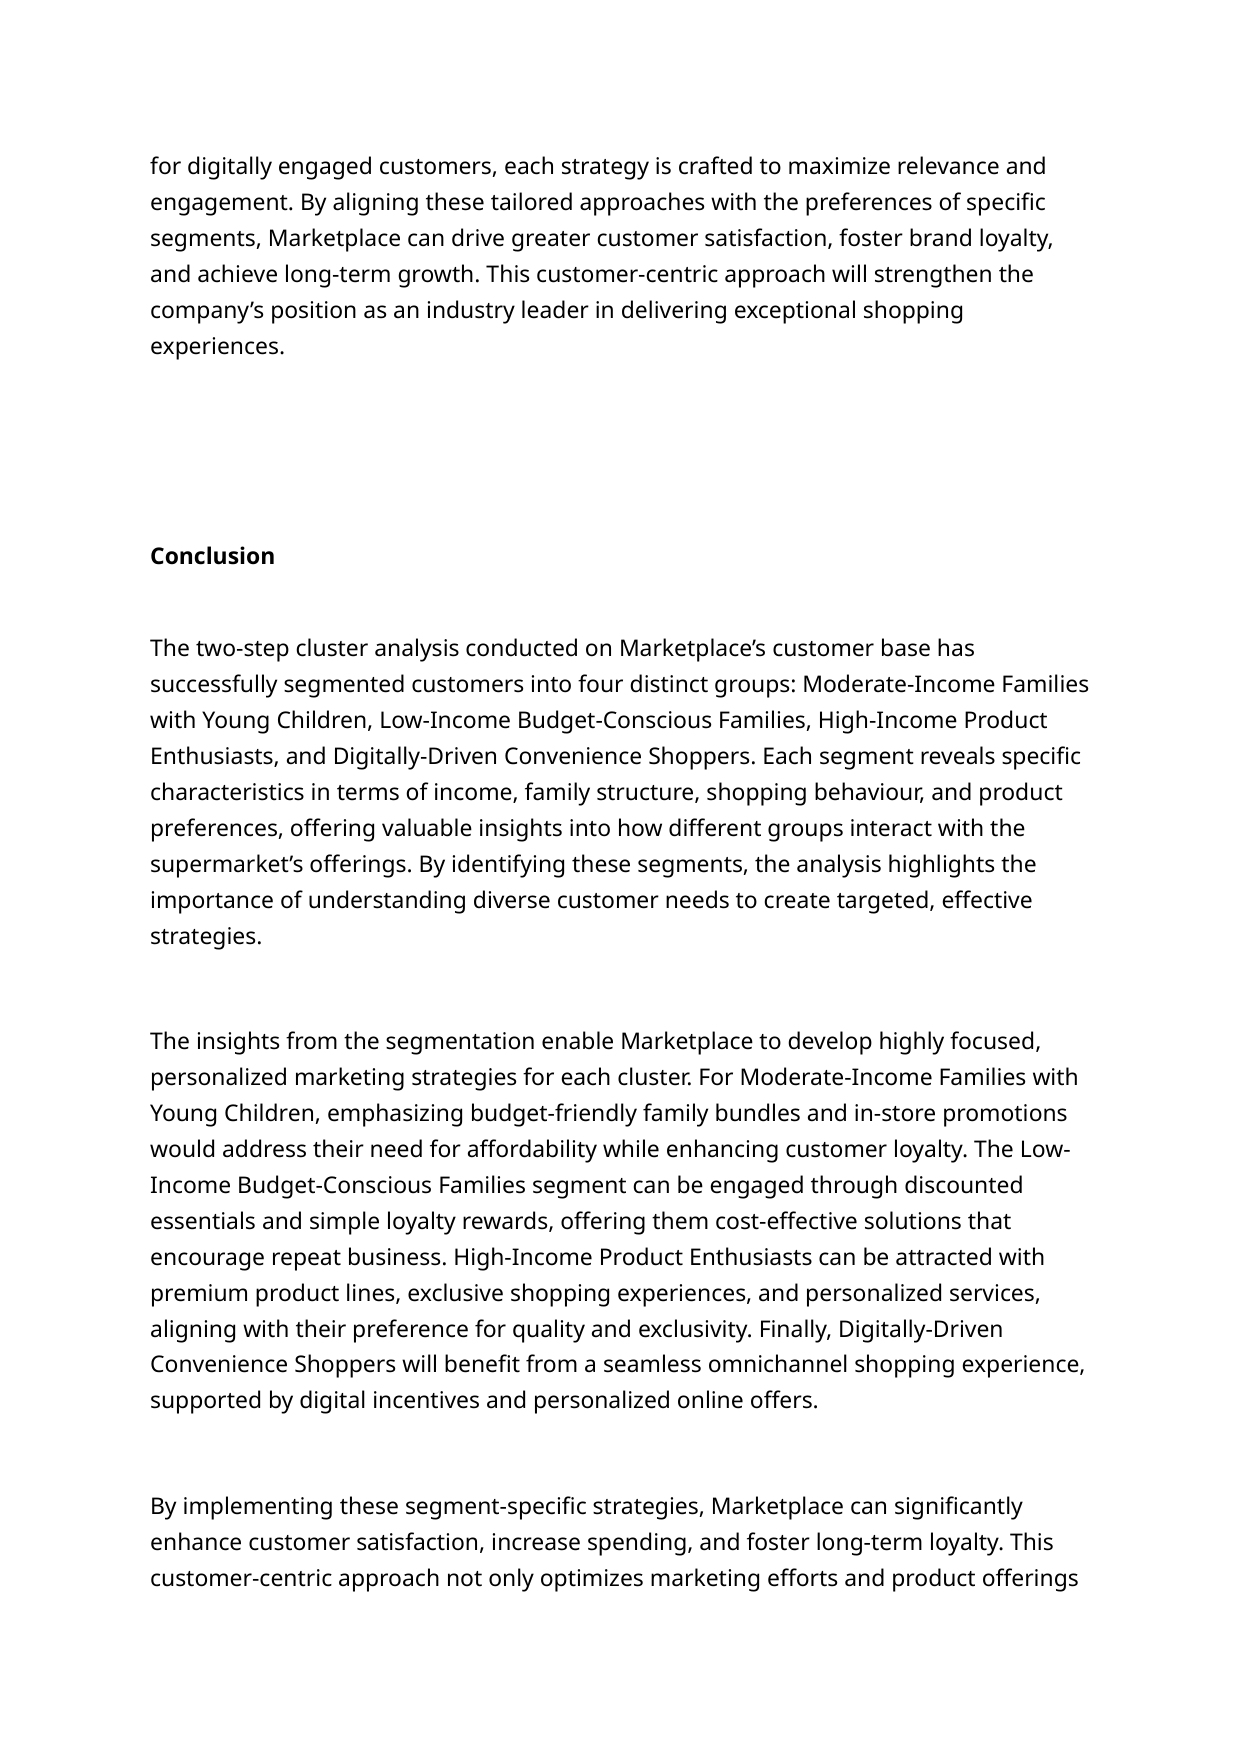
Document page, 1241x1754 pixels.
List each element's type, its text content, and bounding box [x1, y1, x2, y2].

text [150, 1489, 1090, 1593]
text The two-step cluster analysis conducted on Marketplace’s customer base has successfully segmented customers into four distinct groups: Moderate-Income Families with Young Children, Low-Income Budget-Conscious Families, High-Income Product Enthusiasts, and Digitally-Driven Convenience Shoppers. Each segment reveals specific characteristics in terms of income, family structure, shopping behaviour, and product preferences, offering valuable insights into how different groups interact with the supermarket’s offerings. By identifying these segments, the analysis highlights the importance of understanding diverse customer needs to create targeted, effective strategies. [150, 632, 1090, 951]
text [150, 150, 1090, 361]
text Conclusion [150, 540, 1090, 611]
text The insights from the segmentation enable Marketplace to develop highly focused, personalized marketing strategies for each cluster. For Moderate-Income Families with Young Children, emphasizing budget-friendly family bundles and in-store promotions would address their need for affordability while enhancing customer loyalty. The Low-Income Budget-Conscious Families segment can be engaged through discounted essentials and simple loyalty rewards, offering them cost-effective solutions that encourage repeat business. High-Income Product Enthusiasts can be attracted with premium product lines, exclusive shopping experiences, and personalized services, aligning with their preference for quality and exclusivity. Finally, Digitally-Driven Convenience Shoppers will benefit from a seamless omnichannel shopping experience, supported by digital incentives and personalized online offers. [150, 1025, 1090, 1416]
